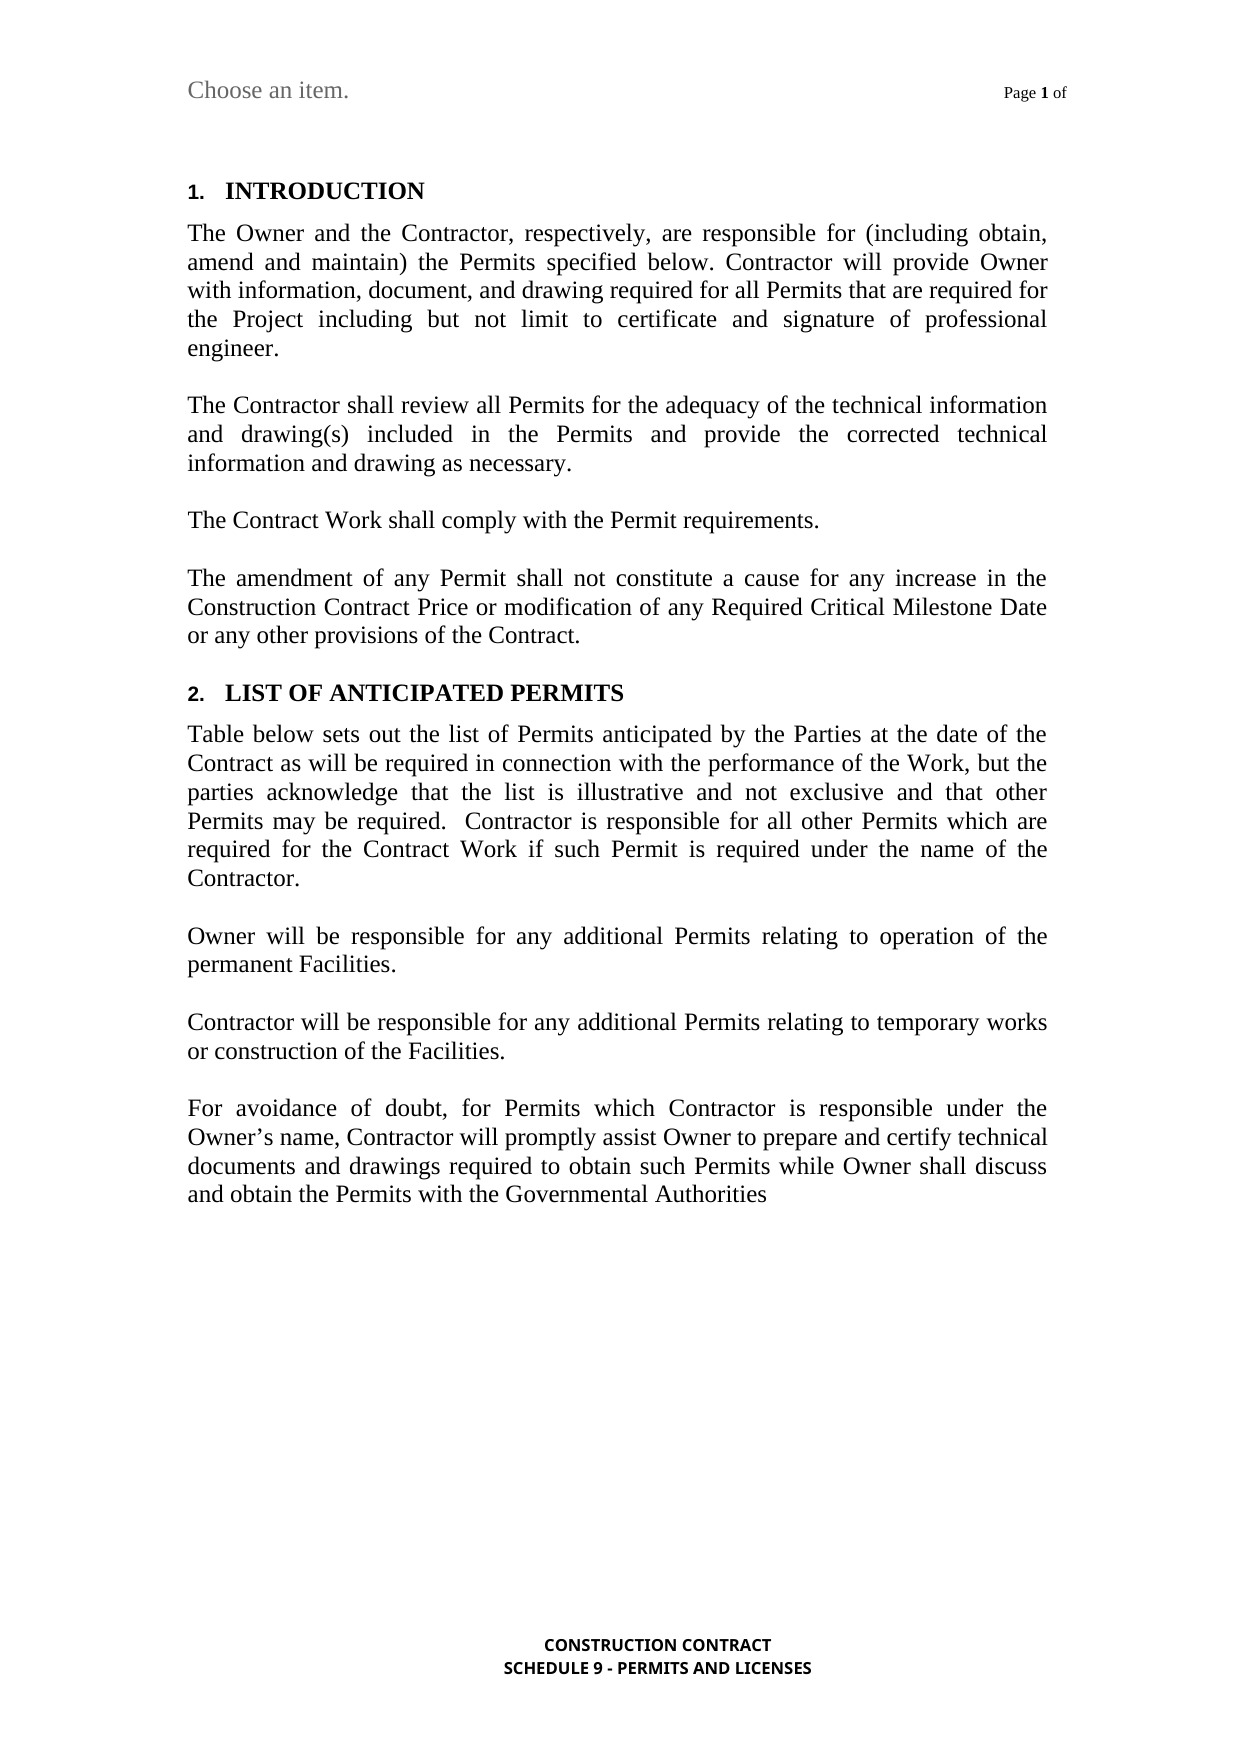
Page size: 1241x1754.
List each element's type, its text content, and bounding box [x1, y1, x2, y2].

text The Contract Work shall comply with the Permit requirements. [187, 505, 1048, 534]
list LIST OF ANTICIPATED PERMITS [187, 678, 1053, 707]
text For avoidance of doubt, for Permits which Contractor is responsible under the Owner’s name, Contractor will promptly assist Owner to prepare and certify technical documents and drawings required to obtain such Permits while Owner shall discuss and obtain the Permits with the Governmental Authorities [187, 1093, 1048, 1208]
text The Owner and the Contractor, respectively, are responsible for (including obtain, amend and maintain) the Permits specified below. Contractor will provide Owner with information, document, and drawing required for all Permits that are required for the Project including but not limit to certificate and signature of professional engineer. [187, 218, 1048, 362]
text Owner will be responsible for any additional Permits relating to operation of the permanent Facilities. [187, 921, 1048, 978]
text Table below sets out the list of Permits anticipated by the Parties at the date of the Contract as will be required in connection with the performance of the Work, but the parties acknowledge that the list is illustrative and not exclusive and that other Permits may be required. Contractor is responsible for all other Permits which are required for the Contract Work if such Permit is required under the name of the Contractor. [187, 719, 1048, 892]
list INTRODUCTION [187, 176, 1053, 205]
text Contractor will be responsible for any additional Permits relating to temporary works or construction of the Facilities. [187, 1007, 1048, 1064]
text The Contractor shall review all Permits for the adequacy of the technical information and drawing(s) included in the Permits and provide the corrected technical information and drawing as necessary. [187, 390, 1048, 477]
text The amendment of any Permit shall not constitute a cause for any increase in the Construction Contract Price or modification of any Required Critical Milestone Date or any other provisions of the Contract. [187, 563, 1048, 649]
